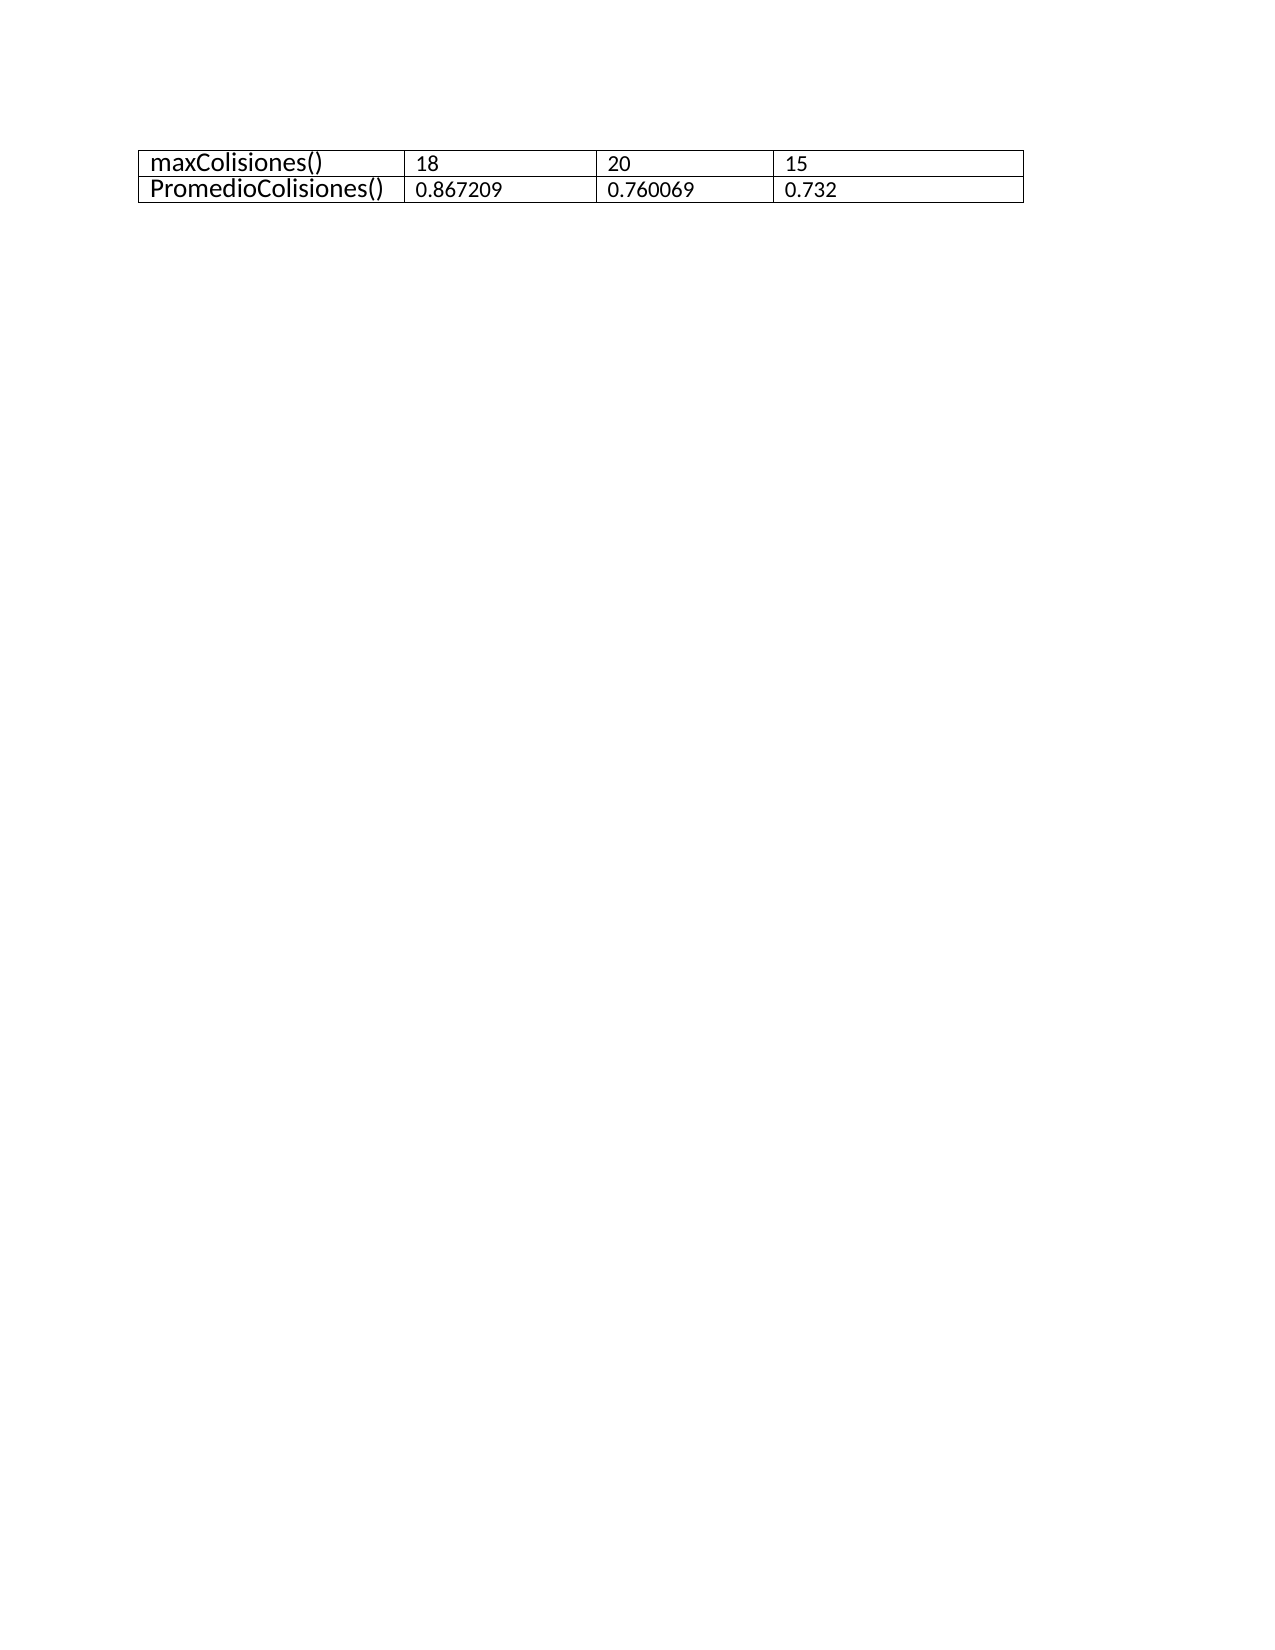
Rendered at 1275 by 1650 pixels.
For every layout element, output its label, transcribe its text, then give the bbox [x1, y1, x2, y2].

table_cell PromedioColisiones() [139, 177, 404, 202]
table_cell 0.760069 [597, 177, 773, 202]
table_cell 20 [597, 151, 773, 176]
table_cell 18 [405, 151, 596, 176]
table_cell 0.732 [774, 177, 1023, 202]
table_cell 15 [774, 151, 1023, 176]
table_cell maxColisiones() [139, 151, 404, 176]
table_cell 0.867209 [405, 177, 596, 202]
